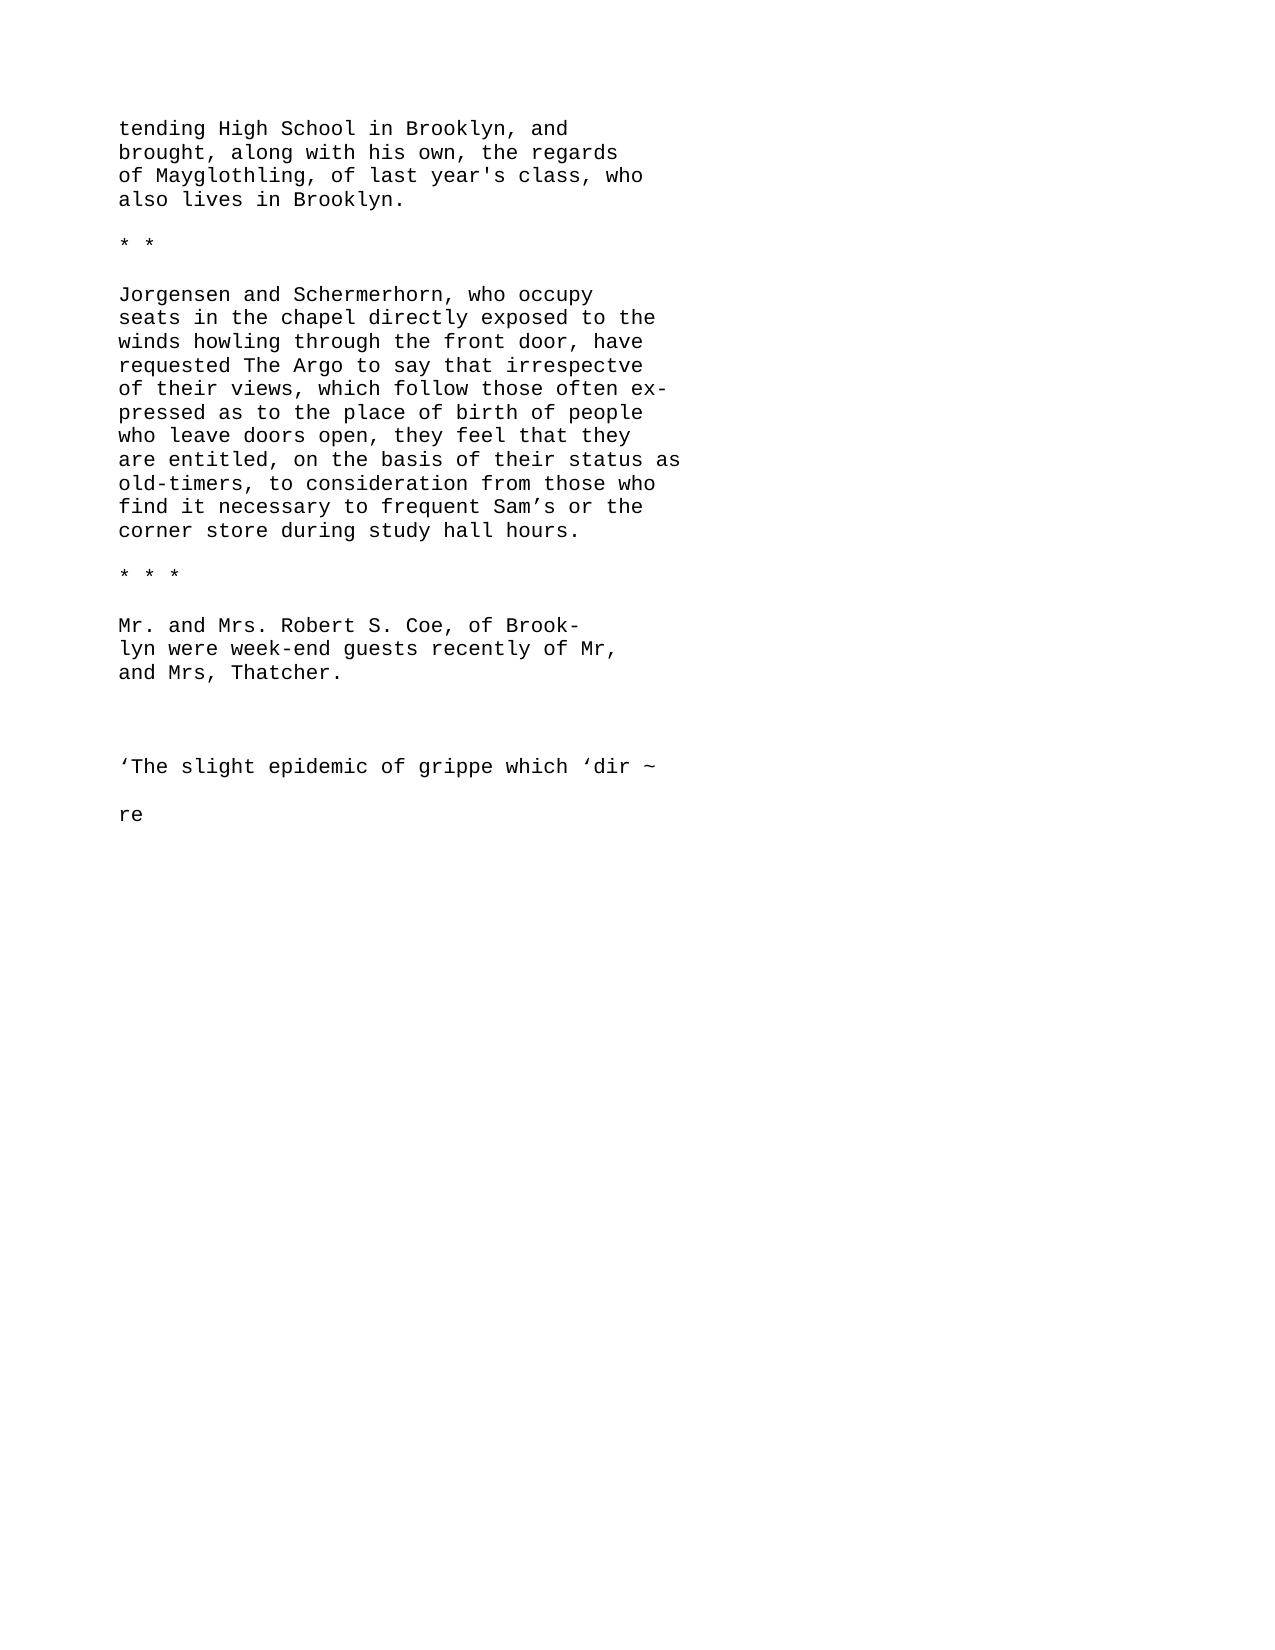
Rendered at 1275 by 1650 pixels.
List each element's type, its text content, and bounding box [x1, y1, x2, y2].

text seats in the chapel directly exposed to the [118, 307, 1157, 331]
text brought, along with his own, the regards [118, 142, 1157, 165]
text requested The Argo to say that irrespectve [118, 354, 1157, 378]
text find it necessary to frequent Sam’s or the [118, 496, 1157, 520]
text old-timers, to consideration from those who [118, 473, 1157, 496]
text lyn were week-end guests recently of Mr, [118, 638, 1157, 662]
text re [118, 804, 1157, 827]
text pressed as to the place of birth of people [118, 402, 1157, 426]
text * * [118, 236, 1157, 260]
text of Mayglothling, of last year's class, who [118, 165, 1157, 189]
text and Mrs, Thatcher. [118, 662, 1157, 686]
text corner store during study hall hours. [118, 520, 1157, 544]
text who leave doors open, they feel that they [118, 426, 1157, 449]
text of their views, which follow those often ex- [118, 378, 1157, 402]
text winds howling through the front door, have [118, 331, 1157, 354]
text Mr. and Mrs. Robert S. Coe, of Brook- [118, 615, 1157, 638]
text Jorgensen and Schermerhorn, who occupy [118, 284, 1157, 307]
text are entitled, on the basis of their status as [118, 449, 1157, 473]
text also lives in Brooklyn. [118, 189, 1157, 213]
text tending High School in Brooklyn, and [118, 118, 1157, 142]
text * * * [118, 567, 1157, 591]
text ‘The slight epidemic of grippe which ‘dir ~ [118, 757, 1157, 780]
